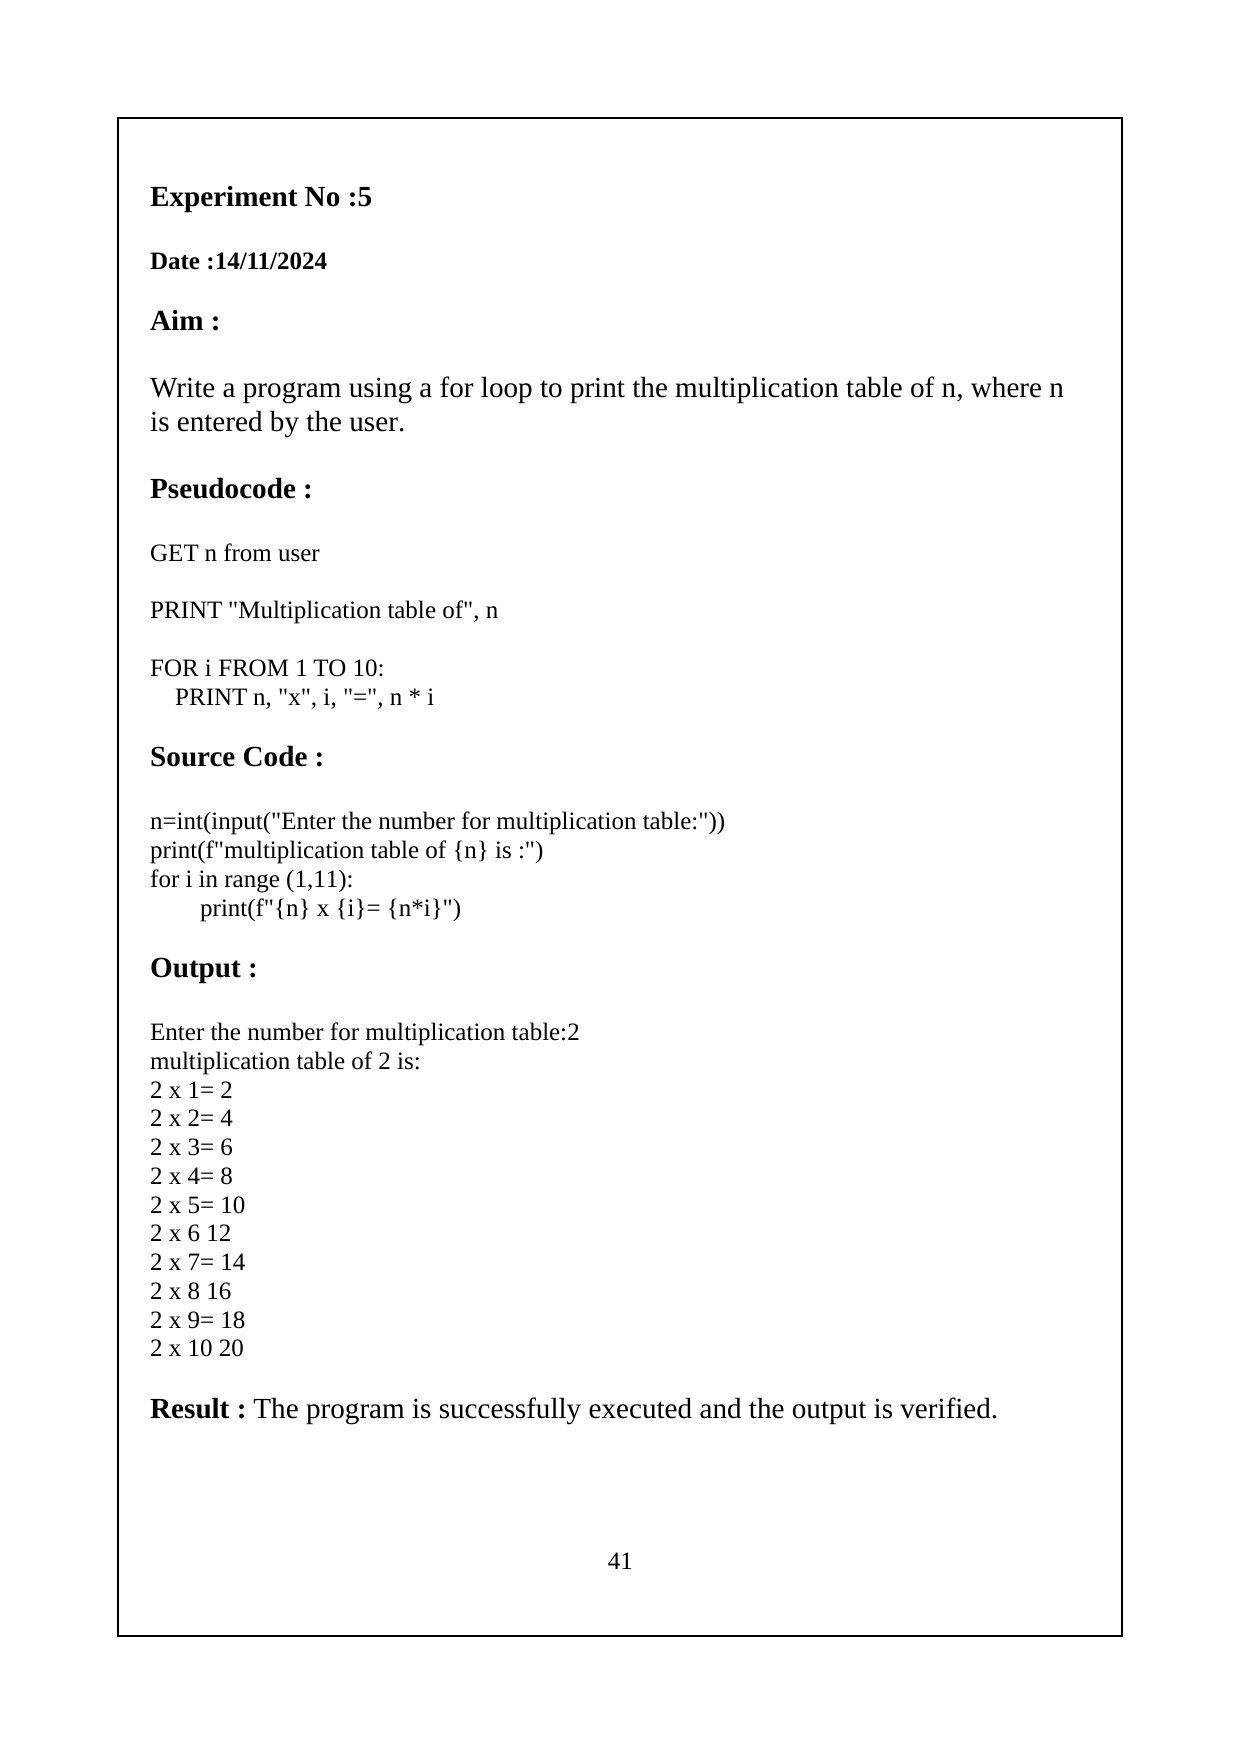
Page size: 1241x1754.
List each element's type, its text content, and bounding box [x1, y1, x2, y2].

text 2 x 8 16 [150, 1276, 1090, 1305]
text 2 x 10 20 [150, 1333, 1090, 1391]
text print(f"multiplication table of {n} is :") [150, 835, 1090, 864]
text Source Code : [150, 739, 1090, 773]
text Experiment No :5 [150, 179, 1090, 212]
text print(f"{n} x {i}= {n*i}") [150, 893, 1090, 921]
text 2 x 9= 18 [150, 1305, 1090, 1333]
text 2 x 7= 14 [150, 1247, 1090, 1276]
text Write a program using a for loop to print the multiplication table of n, where n is entered by the user. [150, 370, 1090, 437]
text 2 x 3= 6 [150, 1132, 1090, 1161]
text Date :14/11/2024 [150, 246, 1090, 274]
text Enter the number for multiplication table:2 [150, 1017, 1090, 1046]
text FOR i FROM 1 TO 10: [150, 653, 1090, 682]
text 2 x 4= 8 [150, 1161, 1090, 1190]
text GET n from user [150, 538, 1090, 567]
text Output : [150, 950, 1090, 984]
text Pseudocode : [150, 471, 1090, 504]
text Aim : [150, 303, 1090, 337]
text 2 x 1= 2 [150, 1075, 1090, 1103]
text 2 x 2= 4 [150, 1103, 1090, 1132]
text 2 x 6 12 [150, 1218, 1090, 1247]
text PRINT n, "x", i, "=", n * i [150, 682, 1090, 711]
text for i in range (1,11): [150, 864, 1090, 893]
text n=int(input("Enter the number for multiplication table:")) [150, 806, 1090, 835]
text Result : The program is successfully executed and the output is verified. [150, 1391, 1090, 1424]
text multiplication table of 2 is: [150, 1046, 1090, 1075]
text PRINT "Multiplication table of", n [150, 596, 1090, 624]
text 2 x 5= 10 [150, 1190, 1090, 1218]
